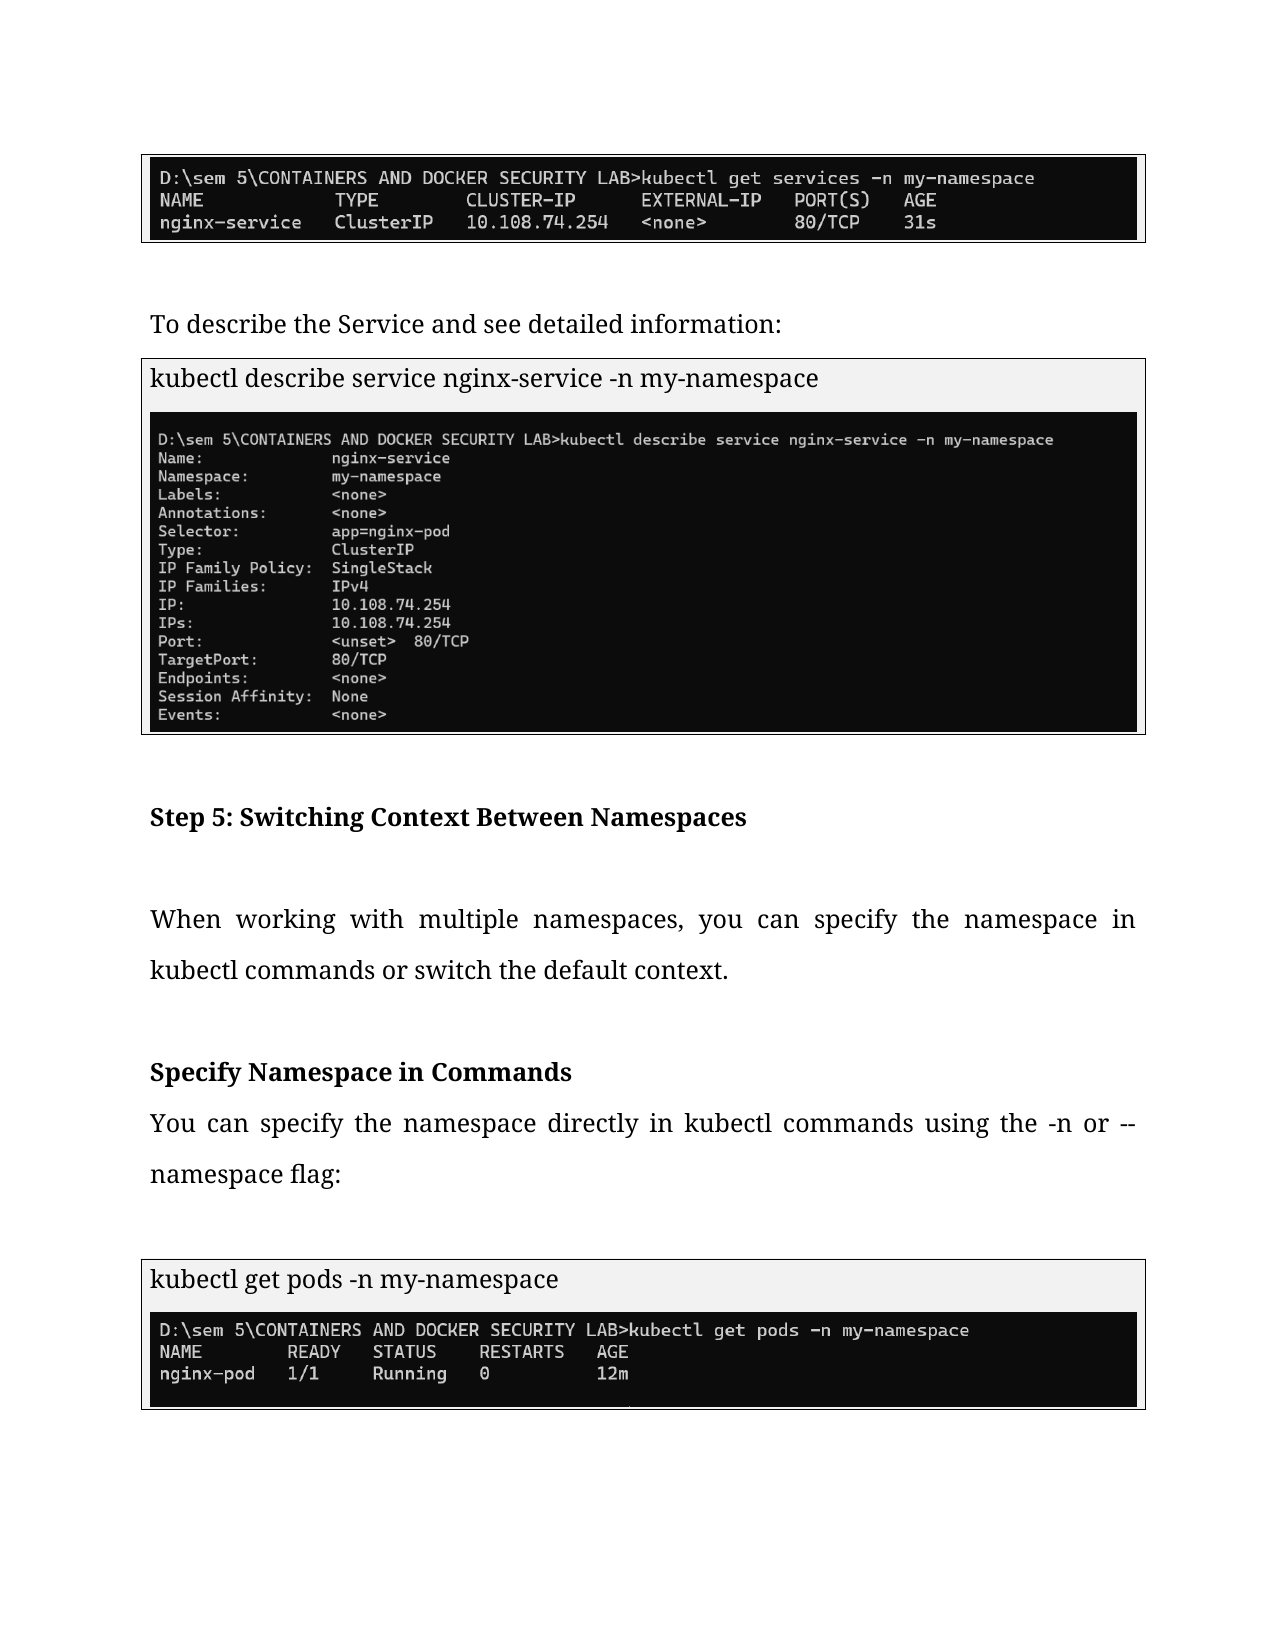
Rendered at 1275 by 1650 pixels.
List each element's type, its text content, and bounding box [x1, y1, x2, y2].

picture [150, 157, 1137, 240]
text kubectl get pods -n my-namespace [142, 1260, 1145, 1296]
text When working with multiple namespaces, you can specify the namespace in kubectl commands or switch the default context. [150, 901, 1137, 986]
text Step 5: Switching Context Between Namespaces [150, 799, 1137, 833]
picture [150, 1312, 1137, 1407]
text You can specify the namespace directly in kubectl commands using the -n or --namespace flag: [150, 1105, 1137, 1191]
text kubectl describe service nginx-service -n my-namespace [142, 359, 1145, 395]
text To describe the Service and see detailed information: [150, 307, 1137, 341]
picture [150, 412, 1137, 732]
text Specify Namespace in Commands [150, 1054, 1137, 1088]
